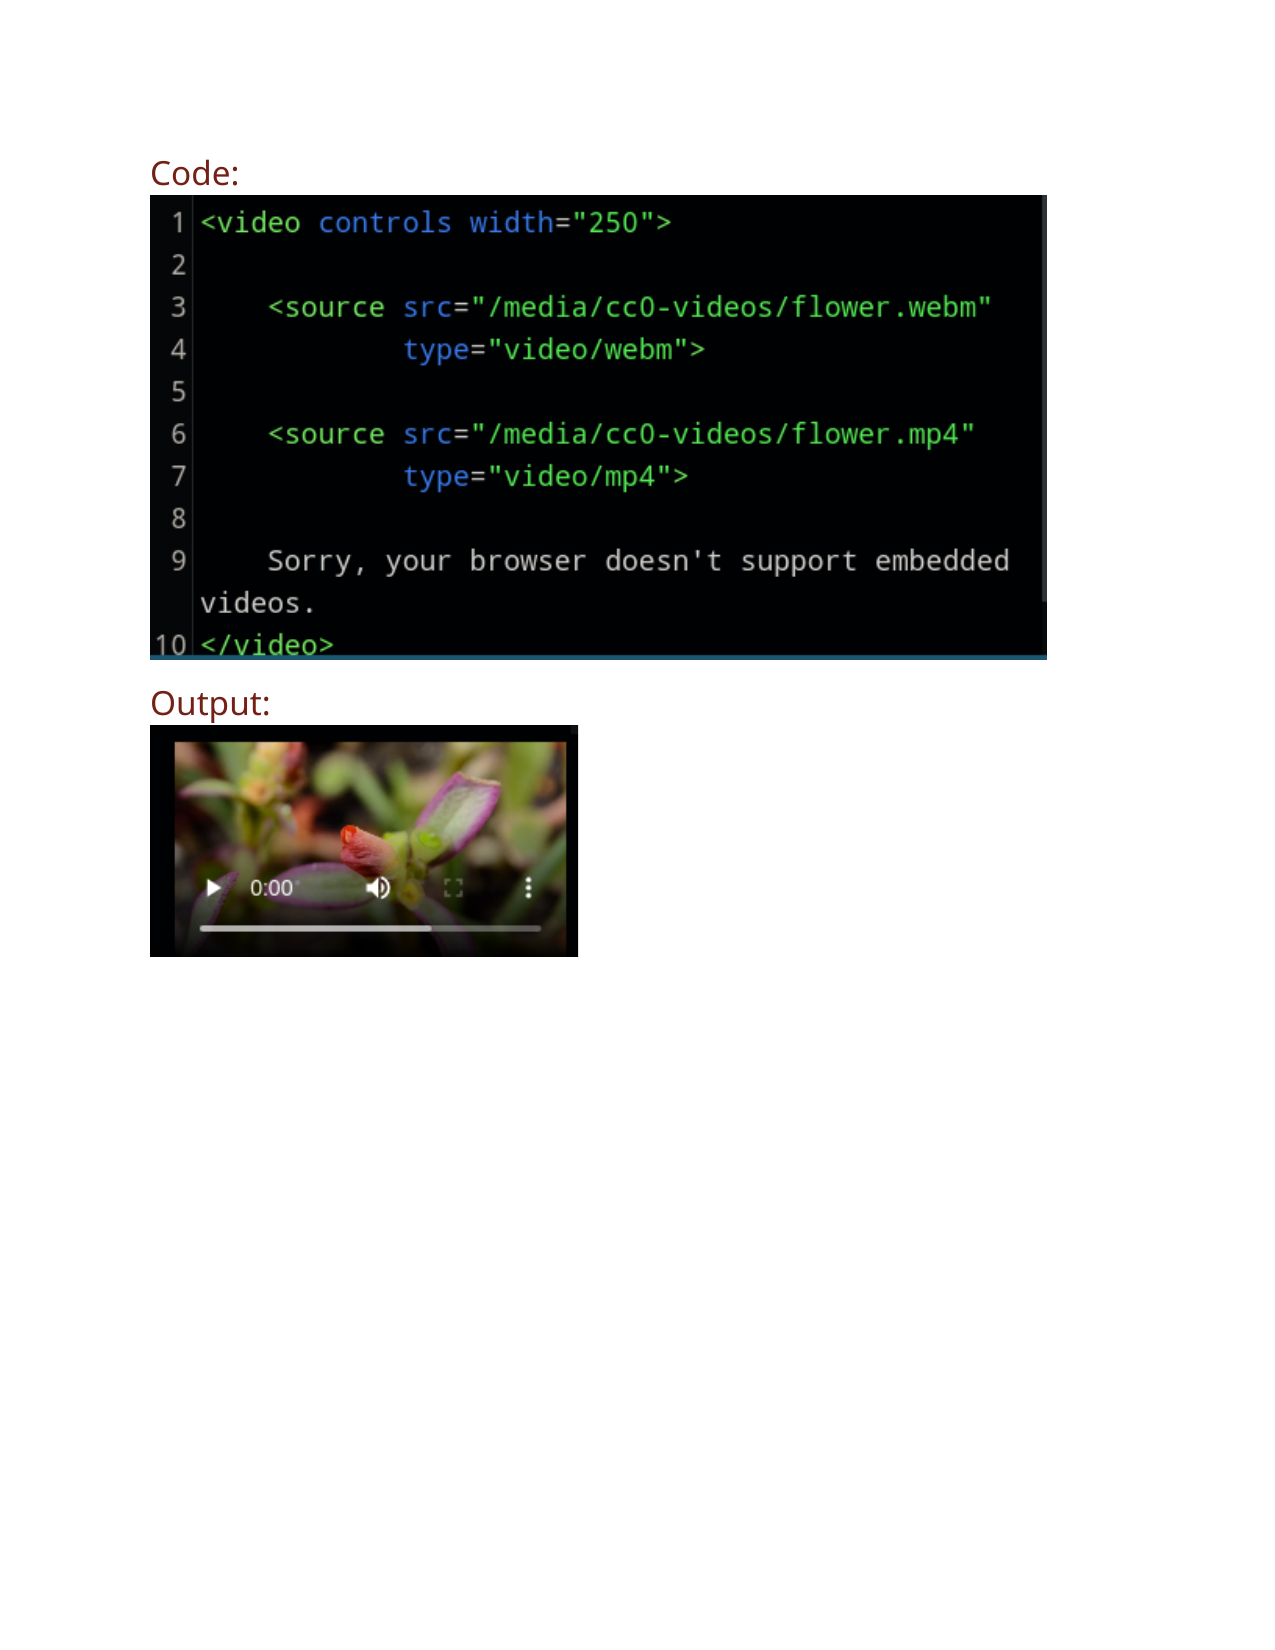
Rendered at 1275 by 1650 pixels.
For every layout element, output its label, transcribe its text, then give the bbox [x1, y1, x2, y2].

subtitle Code: [150, 150, 1125, 195]
picture [150, 195, 1047, 660]
picture [150, 725, 579, 957]
subtitle Output: [150, 680, 1125, 726]
